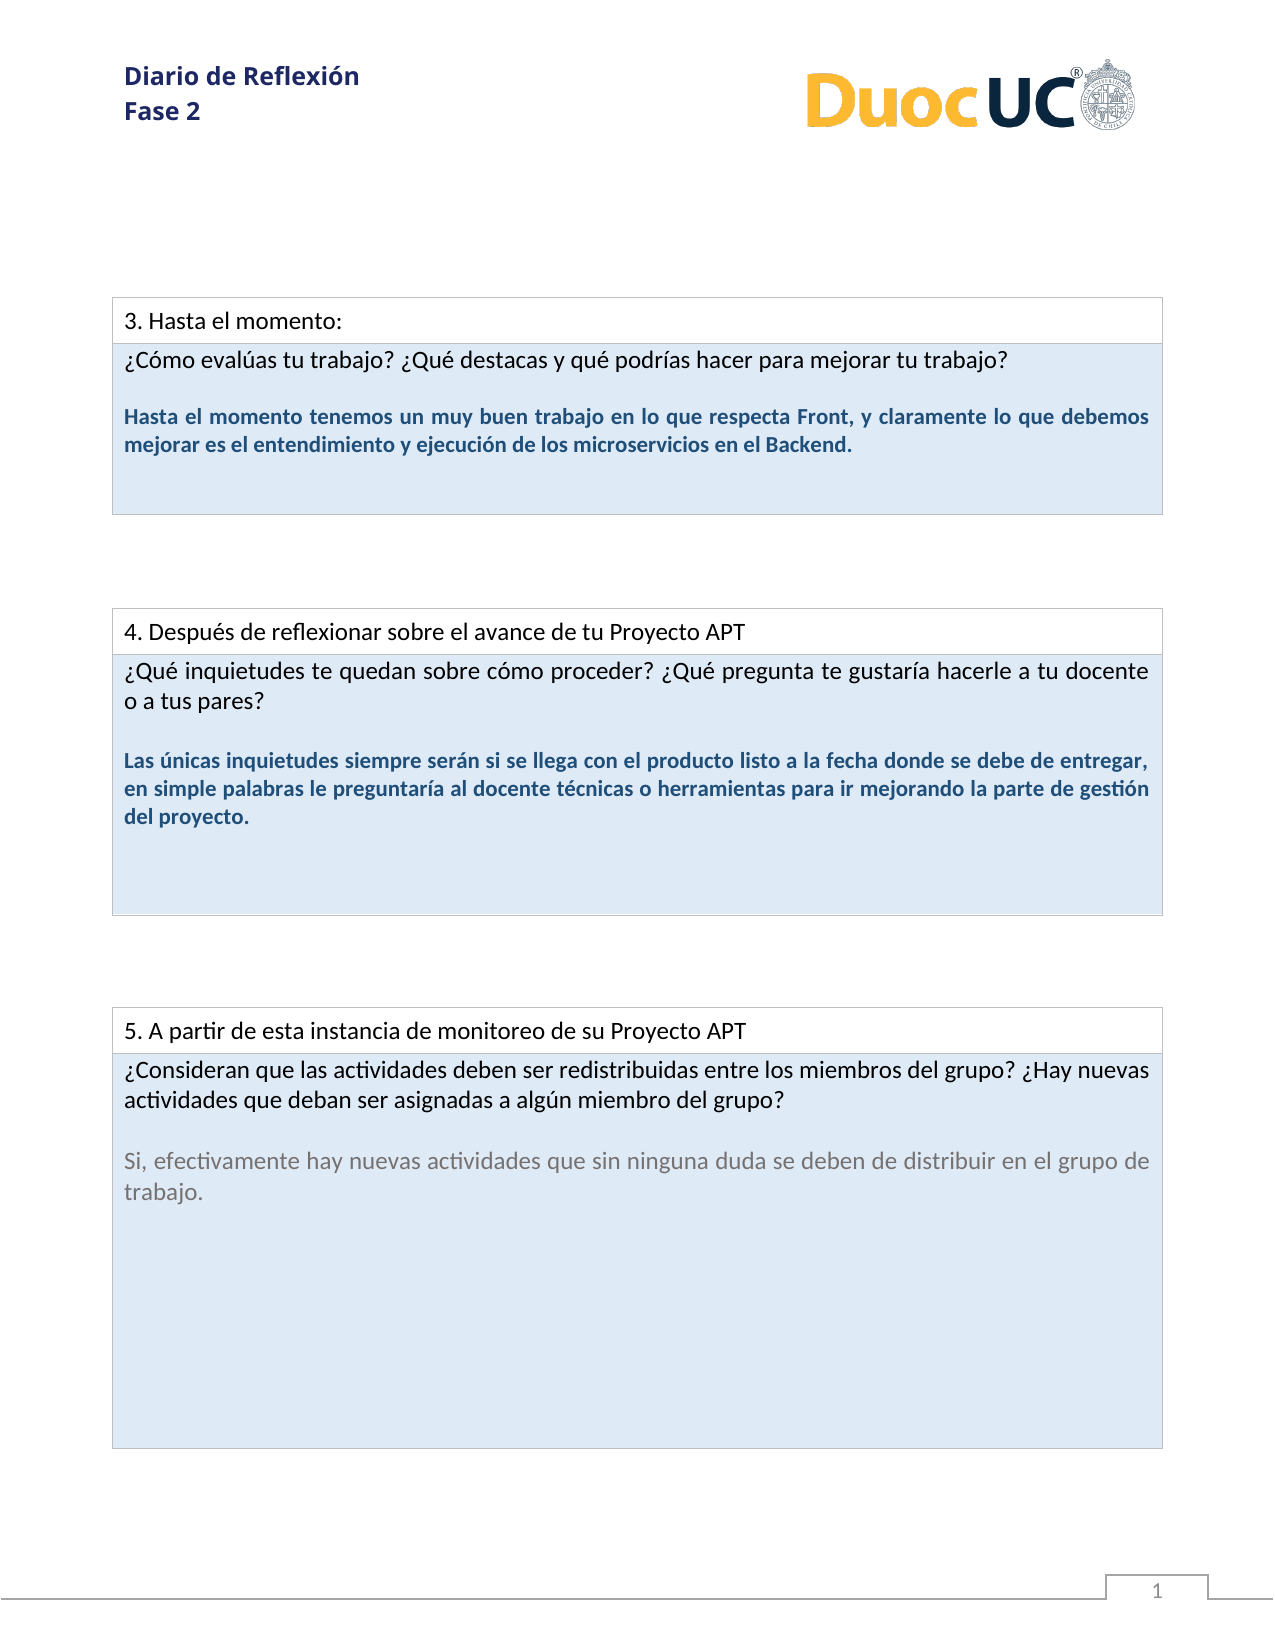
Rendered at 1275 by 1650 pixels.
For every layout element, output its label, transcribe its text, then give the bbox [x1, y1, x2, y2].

table_cell ¿Qué inquietudes te quedan sobre cómo proceder? ¿Qué pregunta te gustaría hacerle a tu docente o a tus pares? Las únicas inquietudes siempre serán si se llega con el producto listo a la fecha donde se debe de entregar, en simple palabras le preguntaría al docente técnicas o herramientas para ir mejorando la parte de gestión del proyecto. [113, 655, 1162, 914]
table_cell ¿Cómo evalúas tu trabajo? ¿Qué destacas y qué podrías hacer para mejorar tu trabajo? Hasta el momento tenemos un muy buen trabajo en lo que respecta Front, y claramente lo que debemos mejorar es el entendimiento y ejecución de los microservicios en el Backend. [113, 344, 1162, 514]
table_header 3. Hasta el momento: [113, 298, 1162, 343]
table_header 4. Después de reflexionar sobre el avance de tu Proyecto APT [113, 609, 1162, 654]
picture [807, 59, 1135, 130]
table_cell ¿Consideran que las actividades deben ser redistribuidas entre los miembros del grupo? ¿Hay nuevas actividades que deban ser asignadas a algún miembro del grupo? Si, efectivamente hay nuevas actividades que sin ninguna duda se deben de distribuir en el grupo de trabajo. [113, 1054, 1162, 1448]
table_header 5. A partir de esta instancia de monitoreo de su Proyecto APT [113, 1008, 1162, 1053]
